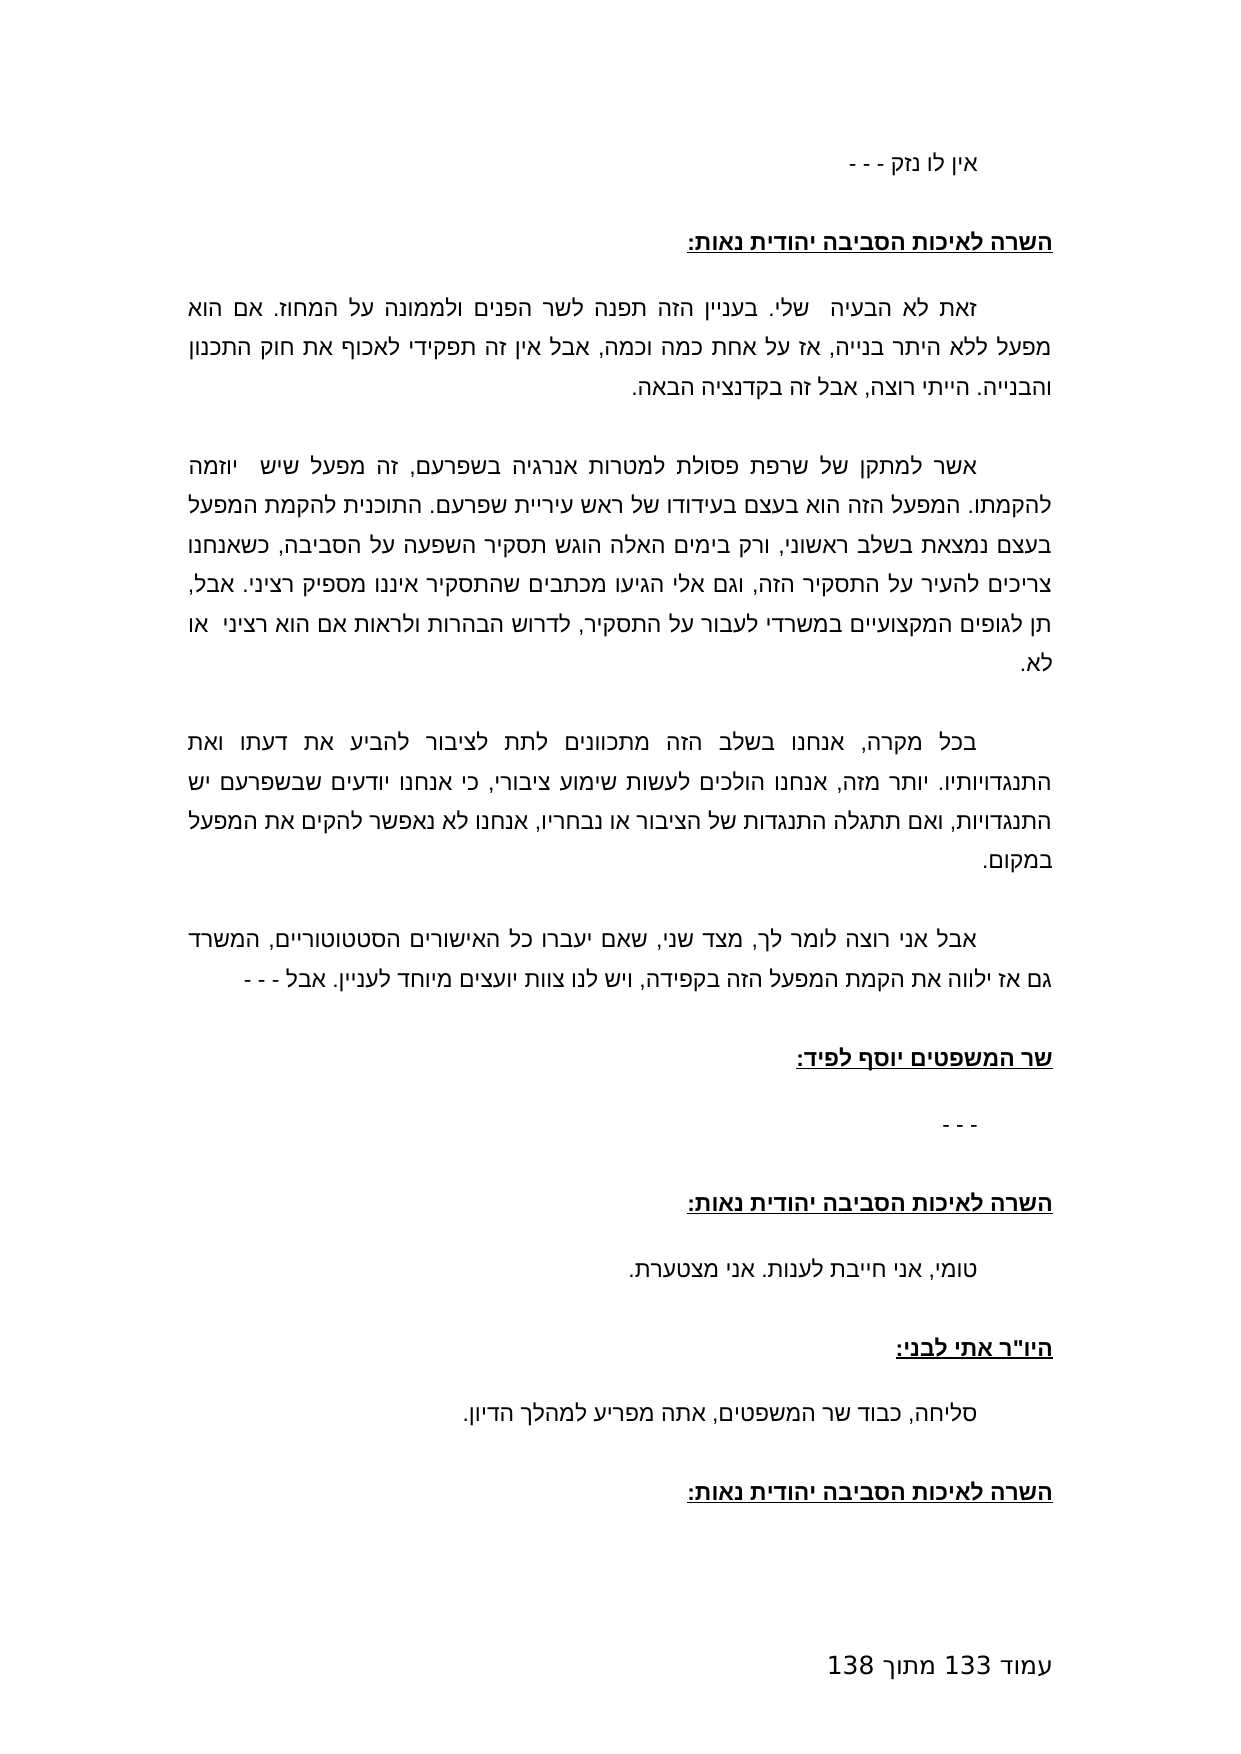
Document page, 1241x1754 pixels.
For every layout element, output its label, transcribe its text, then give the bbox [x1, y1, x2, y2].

text סליחה, כבוד שר המשפטים, אתה מפריע למהלך הדיון. [187, 1400, 1053, 1427]
text - - - [187, 1111, 1053, 1137]
text שר המשפטים יוסף לפיד: [187, 1045, 1053, 1071]
text אבל אני רוצה לומר לך, מצד שני, שאם יעברו כל האישורים הסטטוטוריים, המשרד גם אז ילווה את הקמת המפעל הזה בקפידה, ויש לנו צוות יועצים מיוחד לעניין. אבל - - - [187, 926, 1053, 992]
text היו"ר אתי לבני: [187, 1334, 1053, 1361]
text השרה לאיכות הסביבה יהודית נאות: [187, 1190, 1053, 1216]
text זאת לא הבעיה שלי. בעניין הזה תפנה לשר הפנים ולממונה על המחוז. אם הוא מפעל ללא היתר בנייה, אז על אחת כמה וכמה, אבל אין זה תפקידי לאכוף את חוק התכנון והבנייה. הייתי רוצה, אבל זה בקדנציה הבאה. [187, 295, 1053, 400]
text טומי, אני חייבת לענות. אני מצטערת. [187, 1256, 1053, 1282]
text אין לו נזק - - - [187, 150, 1053, 176]
text אשר למתקן של שרפת פסולת למטרות אנרגיה בשפרעם, זה מפעל שיש יוזמה להקמתו. המפעל הזה הוא בעצם בעידודו של ראש עיריית שפרעם. התוכנית להקמת המפעל בעצם נמצאת בשלב ראשוני, ורק בימים האלה הוגש תסקיר השפעה על הסביבה, כשאנחנו צריכים להעיר על התסקיר הזה, וגם אלי הגיעו מכתבים שהתסקיר איננו מספיק רציני. אבל, תן לגופים המקצועיים במשרדי לעבור על התסקיר, לדרוש הבהרות ולראות אם הוא רציני או לא. [187, 453, 1053, 676]
text בכל מקרה, אנחנו בשלב הזה מתכוונים לתת לציבור להביע את דעתו ואת התנגדויותיו. יותר מזה, אנחנו הולכים לעשות שימוע ציבורי, כי אנחנו יודעים שבשפרעם יש התנגדויות, ואם תתגלה התנגדות של הציבור או נבחריו, אנחנו לא נאפשר להקים את המפעל במקום. [187, 729, 1053, 874]
text השרה לאיכות הסביבה יהודית נאות: [187, 229, 1053, 255]
text השרה לאיכות הסביבה יהודית נאות: [187, 1479, 1053, 1506]
